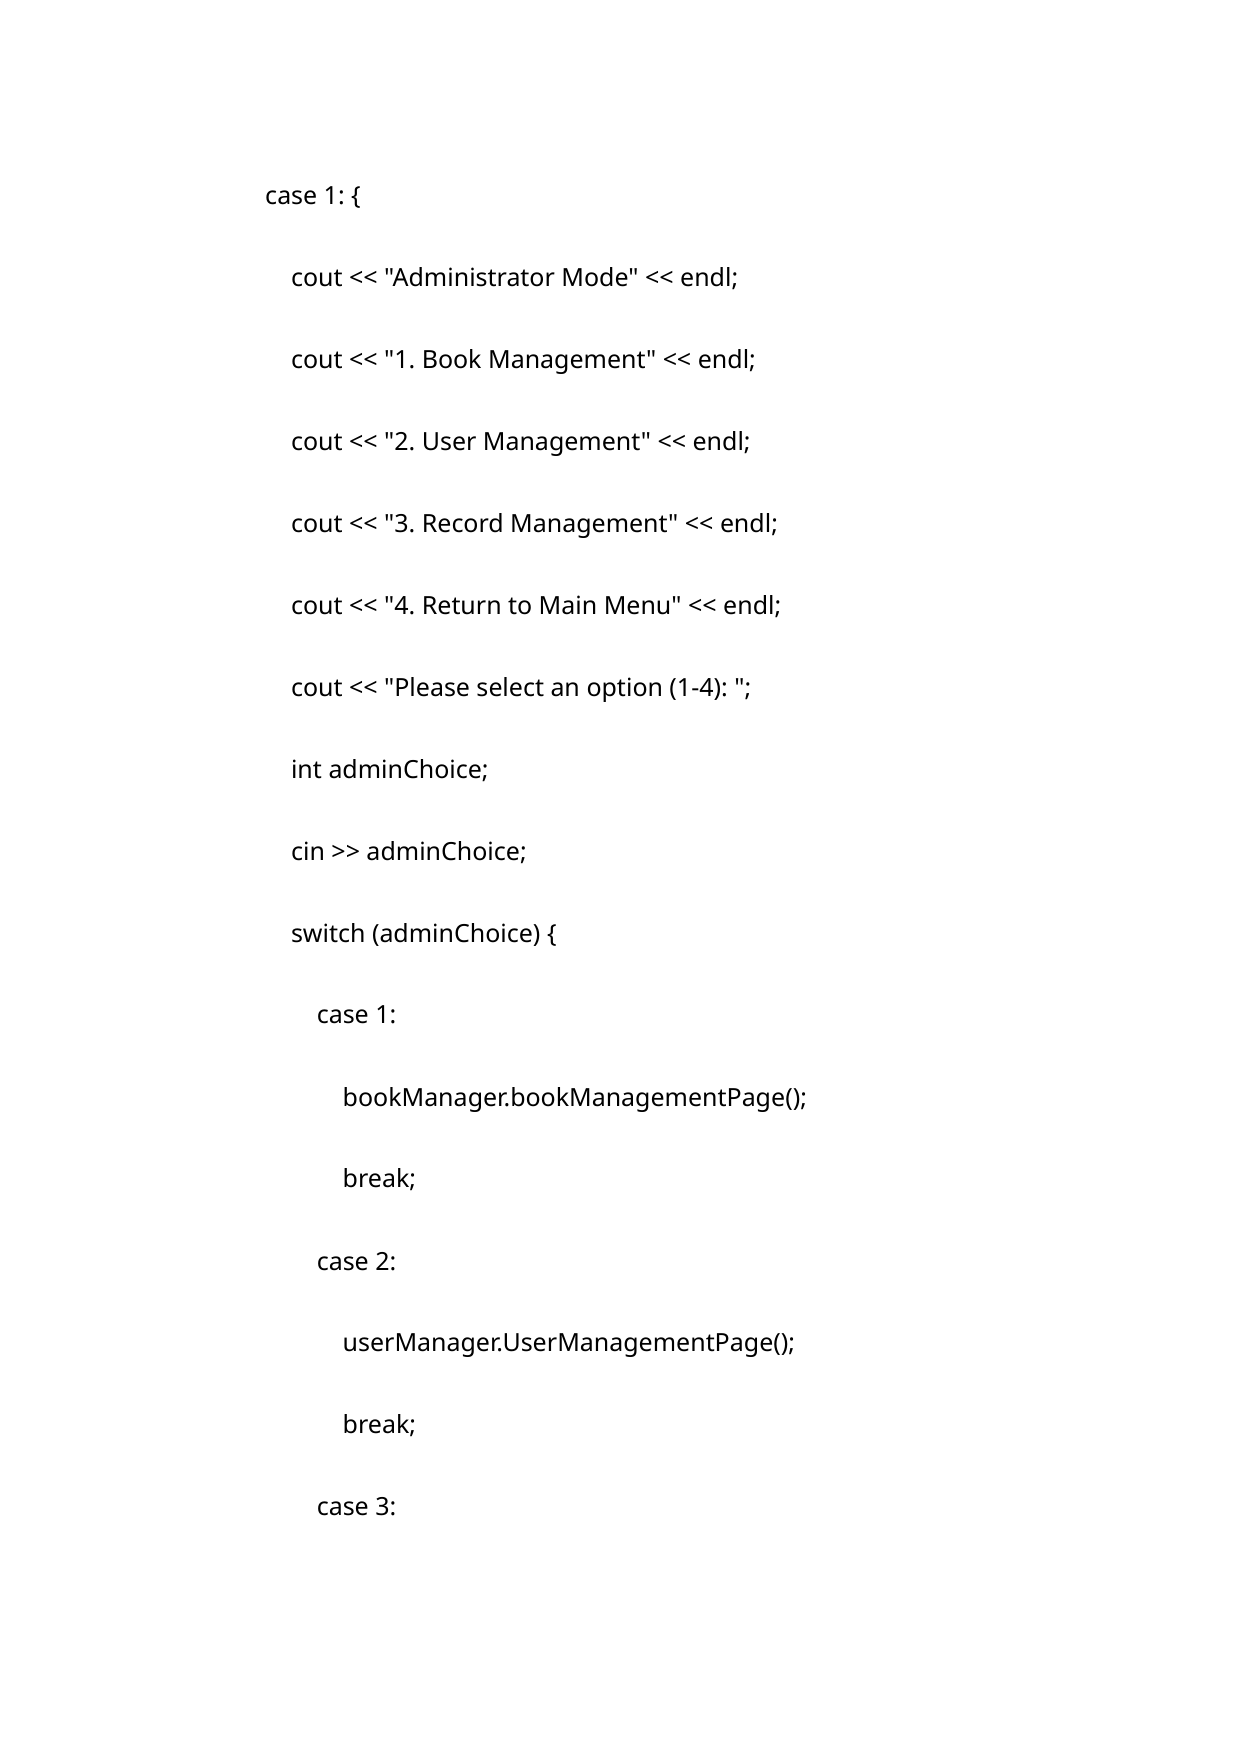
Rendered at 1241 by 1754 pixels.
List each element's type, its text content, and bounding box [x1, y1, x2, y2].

text cout << "2. User Management" << endl; [150, 408, 1090, 473]
text cout << "1. Book Management" << endl; [150, 326, 1090, 391]
text break; [150, 1392, 1090, 1457]
text switch (adminChoice) { [150, 900, 1090, 965]
text cout << "Administrator Mode" << endl; [150, 244, 1090, 309]
text break; [150, 1146, 1090, 1211]
text int adminChoice; [150, 736, 1090, 801]
text case 3: [150, 1474, 1090, 1539]
text case 1: [150, 982, 1090, 1047]
text cout << "3. Record Management" << endl; [150, 490, 1090, 555]
text case 2: [150, 1228, 1090, 1293]
text cin >> adminChoice; [150, 818, 1090, 883]
text bookManager.bookManagementPage(); [150, 1064, 1090, 1129]
text case 1: { [150, 162, 1090, 227]
text cout << "Please select an option (1-4): "; [150, 654, 1090, 719]
text cout << "4. Return to Main Menu" << endl; [150, 572, 1090, 637]
text userManager.UserManagementPage(); [150, 1310, 1090, 1375]
